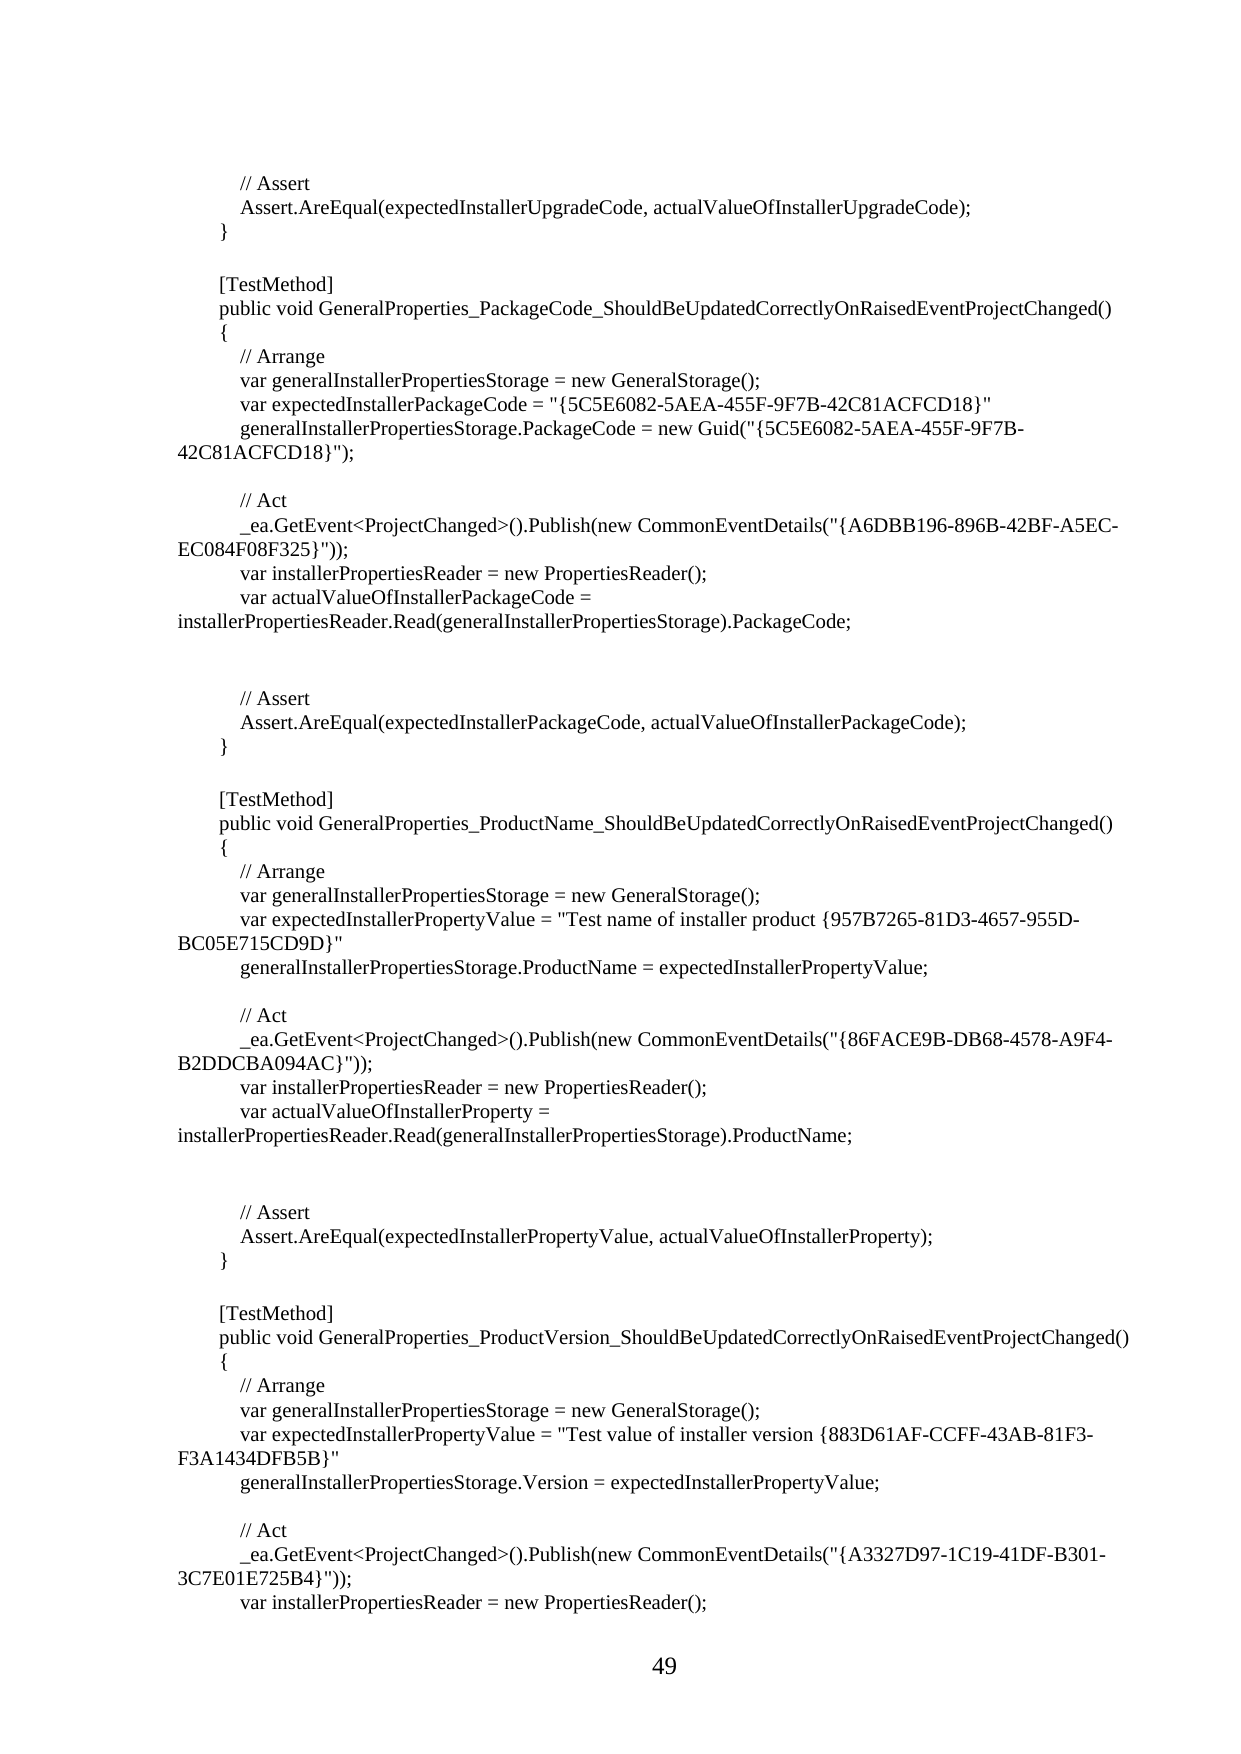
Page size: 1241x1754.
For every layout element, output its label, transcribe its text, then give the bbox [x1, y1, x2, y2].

text var installerPropertiesReader = new PropertiesReader(); [177, 1075, 1152, 1099]
text public void GeneralProperties_ProductVersion_ShouldBeUpdatedCorrectlyOnRaisedEventProjectChanged() [177, 1325, 1152, 1349]
text { [177, 835, 1152, 859]
text _ea.GetEvent<ProjectChanged>().Publish(new CommonEventDetails("{A3327D97-1C19-41DF-B301-3C7E01E725B4}")); [177, 1542, 1152, 1590]
text public void GeneralProperties_PackageCode_ShouldBeUpdatedCorrectlyOnRaisedEventProjectChanged() [177, 296, 1152, 320]
text { [177, 1349, 1152, 1373]
text // Assert [177, 1200, 1152, 1224]
text [TestMethod] [177, 272, 1152, 296]
text } [177, 219, 1152, 243]
text } [177, 1248, 1152, 1272]
text generalInstallerPropertiesStorage.Version = expectedInstallerPropertyValue; [177, 1470, 1152, 1494]
text // Assert [177, 686, 1152, 710]
text generalInstallerPropertiesStorage.ProductName = expectedInstallerPropertyValue; [177, 955, 1152, 979]
text var installerPropertiesReader = new PropertiesReader(); [177, 1590, 1152, 1614]
text var generalInstallerPropertiesStorage = new GeneralStorage(); [177, 883, 1152, 907]
text Assert.AreEqual(expectedInstallerUpgradeCode, actualValueOfInstallerUpgradeCode); [177, 195, 1152, 219]
text // Act [177, 1003, 1152, 1027]
text // Assert [177, 171, 1152, 195]
text var generalInstallerPropertiesStorage = new GeneralStorage(); [177, 1397, 1152, 1422]
text Assert.AreEqual(expectedInstallerPropertyValue, actualValueOfInstallerProperty); [177, 1224, 1152, 1248]
text var expectedInstallerPackageCode = "{5C5E6082-5AEA-455F-9F7B-42C81ACFCD18}" [177, 392, 1152, 416]
text [TestMethod] [177, 1301, 1152, 1325]
text generalInstallerPropertiesStorage.PackageCode = new Guid("{5C5E6082-5AEA-455F-9F7B-42C81ACFCD18}"); [177, 416, 1152, 464]
text // Act [177, 488, 1152, 512]
text public void GeneralProperties_ProductName_ShouldBeUpdatedCorrectlyOnRaisedEventProjectChanged() [177, 811, 1152, 835]
text var generalInstallerPropertiesStorage = new GeneralStorage(); [177, 368, 1152, 392]
text { [177, 320, 1152, 344]
text Assert.AreEqual(expectedInstallerPackageCode, actualValueOfInstallerPackageCode); [177, 710, 1152, 734]
text _ea.GetEvent<ProjectChanged>().Publish(new CommonEventDetails("{A6DBB196-896B-42BF-A5EC-EC084F08F325}")); [177, 512, 1152, 561]
text var installerPropertiesReader = new PropertiesReader(); [177, 561, 1152, 585]
text var actualValueOfInstallerPackageCode = installerPropertiesReader.Read(generalInstallerPropertiesStorage).PackageCode; [177, 585, 1152, 633]
text // Arrange [177, 1373, 1152, 1397]
text var actualValueOfInstallerProperty = installerPropertiesReader.Read(generalInstallerPropertiesStorage).ProductName; [177, 1099, 1152, 1147]
text // Arrange [177, 344, 1152, 368]
text var expectedInstallerPropertyValue = "Test value of installer version {883D61AF-CCFF-43AB-81F3-F3A1434DFB5B}" [177, 1422, 1152, 1470]
text // Arrange [177, 859, 1152, 883]
text var expectedInstallerPropertyValue = "Test name of installer product {957B7265-81D3-4657-955D-BC05E715CD9D}" [177, 907, 1152, 955]
text [TestMethod] [177, 787, 1152, 811]
text // Act [177, 1518, 1152, 1542]
text } [177, 734, 1152, 758]
text _ea.GetEvent<ProjectChanged>().Publish(new CommonEventDetails("{86FACE9B-DB68-4578-A9F4-B2DDCBA094AC}")); [177, 1027, 1152, 1075]
